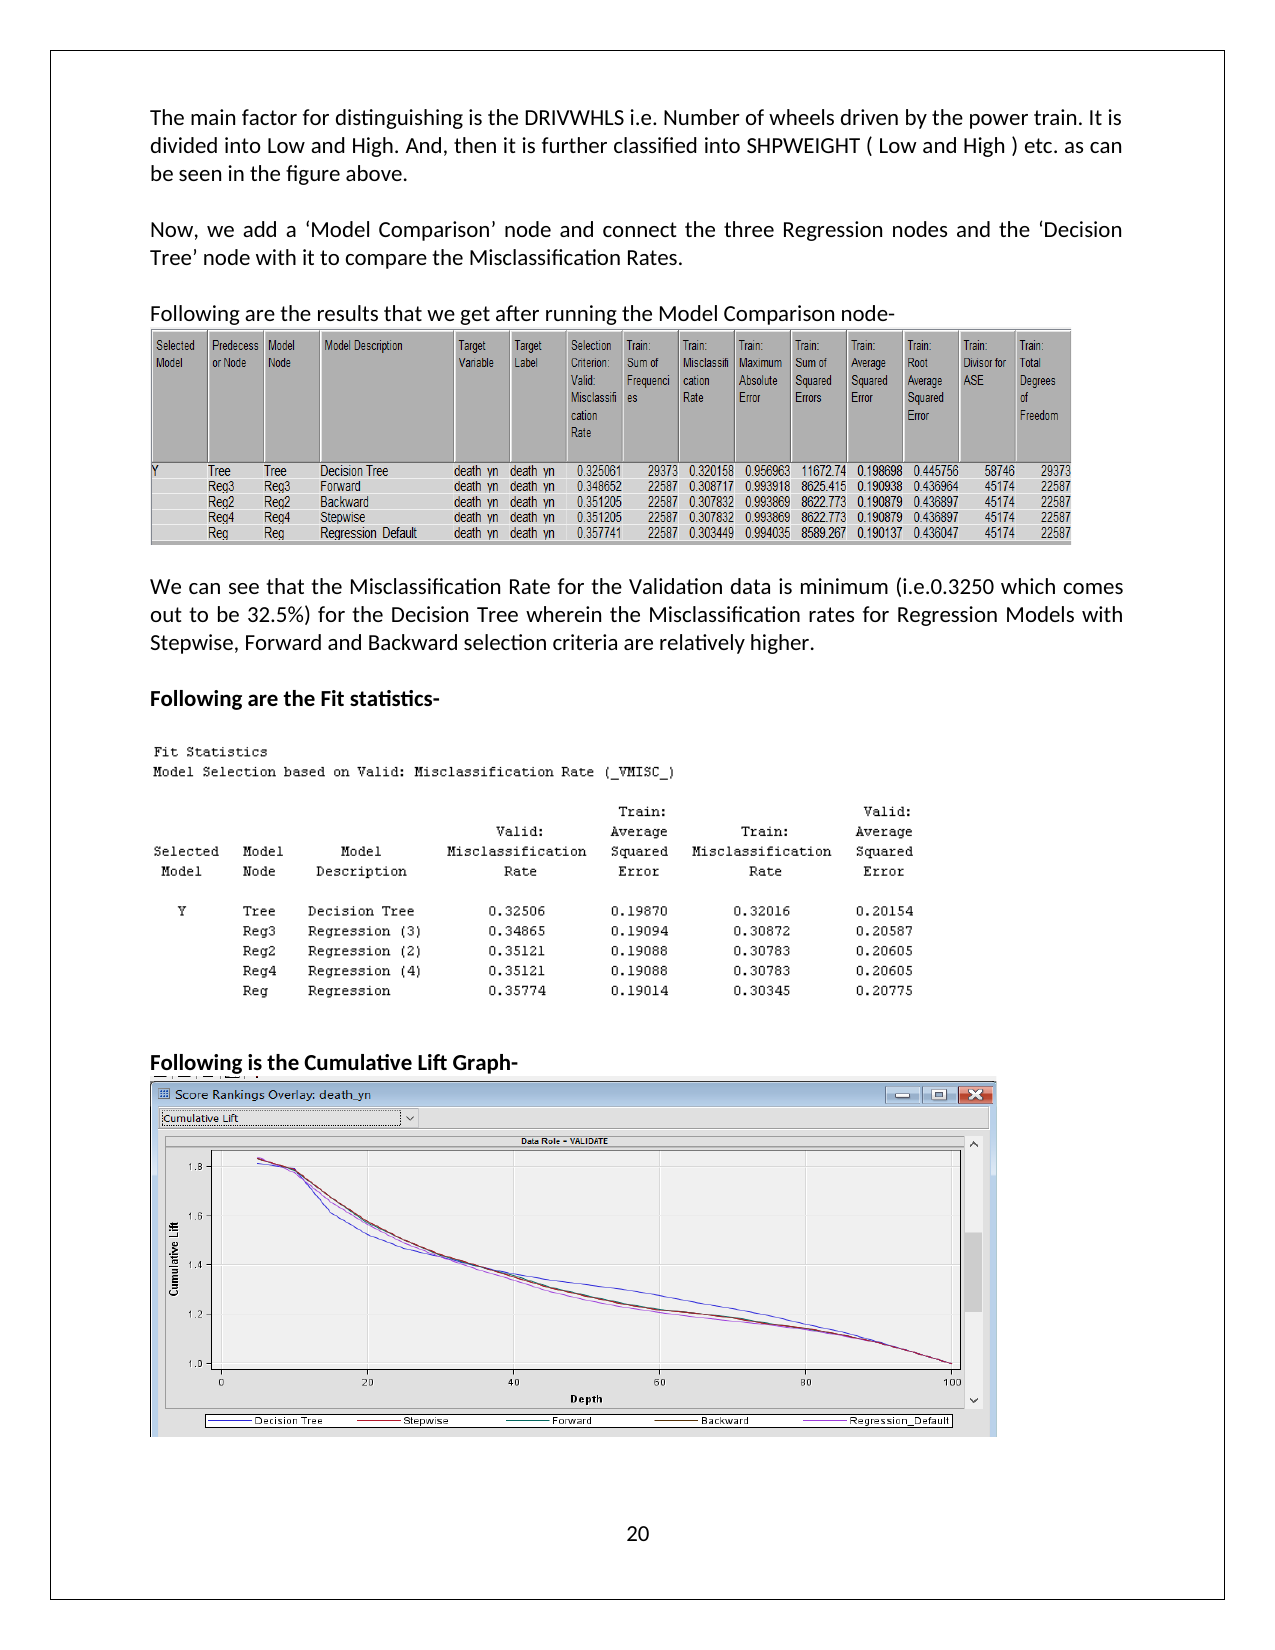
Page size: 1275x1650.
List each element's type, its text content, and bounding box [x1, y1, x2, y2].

picture [150, 327, 1072, 545]
text Now, we add a ‘Model Comparison’ node and connect the three Regression nodes and the ‘Decision Tree’ node with it to compare the Misclassification Rates. [150, 215, 1125, 271]
picture [150, 712, 955, 1021]
text Following is the Cumulative Lift Graph- [150, 1048, 1125, 1076]
text Following are the results that we get after running the Model Comparison node- [150, 299, 1125, 327]
text We can see that the Misclassification Rate for the Validation data is minimum (i.e.0.3250 which comes out to be 32.5%) for the Decision Tree wherein the Misclassification rates for Regression Models with Stepwise, Forward and Backward selection criteria are relatively higher. [150, 572, 1125, 657]
text Following are the Fit statistics- [150, 684, 1125, 713]
picture [150, 1076, 997, 1437]
text The main factor for distinguishing is the DRIVWHLS i.e. Number of wheels driven by the power train. It is divided into Low and High. And, then it is further classified into SHPWEIGHT ( Low and High ) etc. as can be seen in the figure above. [150, 103, 1125, 187]
